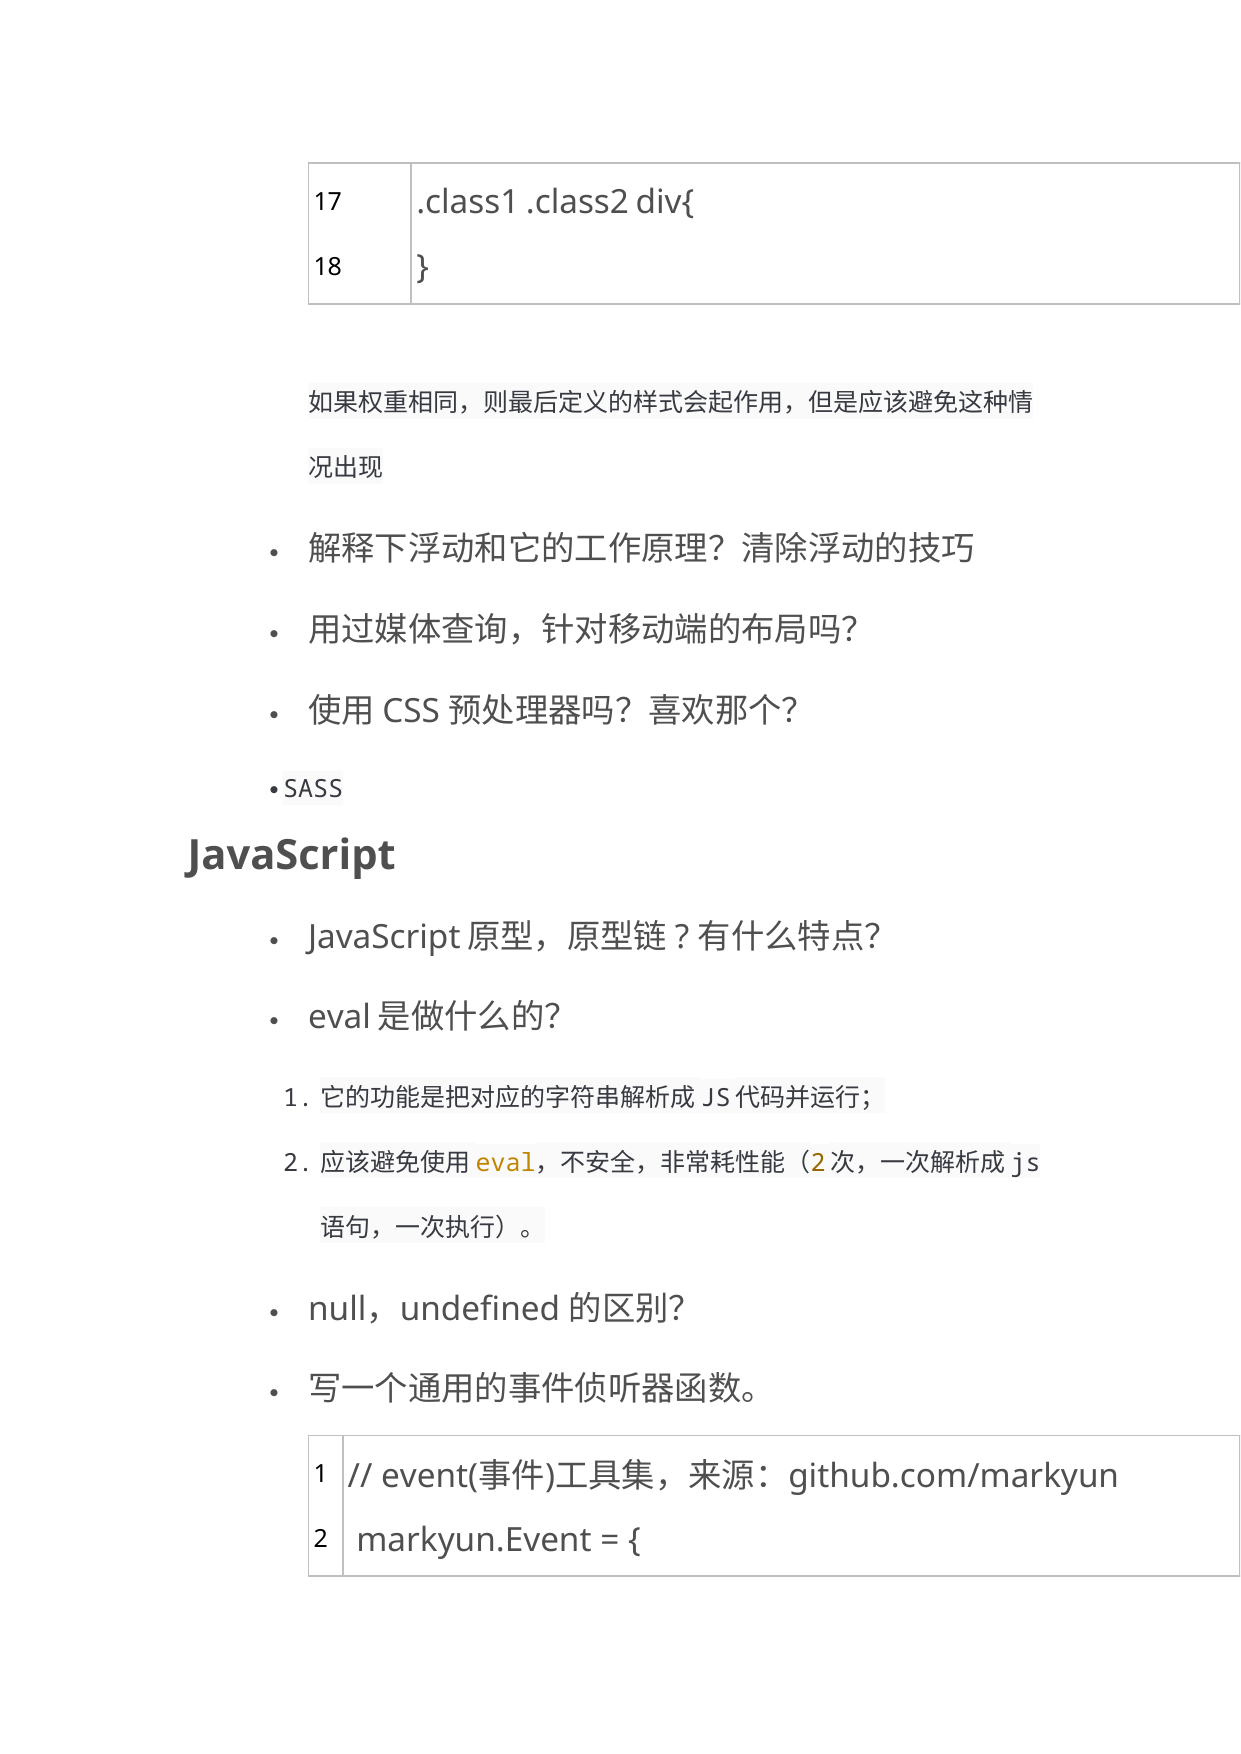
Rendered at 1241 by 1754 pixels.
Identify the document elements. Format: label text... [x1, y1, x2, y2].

list 用过媒体查询，针对移动端的布局吗？ [270, 594, 1053, 659]
text JavaScript [187, 821, 1053, 886]
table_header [344, 1436, 1239, 1575]
list JavaScript原型，原型链 ? 有什么特点？ [270, 901, 1053, 966]
list 它的功能是把对应的字符串解析成JS代码并运行； [283, 1063, 1053, 1128]
list SASS [270, 756, 1053, 821]
list 写一个通用的事件侦听器函数。 [270, 1354, 1053, 1419]
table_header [412, 164, 1239, 303]
list 解释下浮动和它的工作原理？清除浮动的技巧 [270, 514, 1053, 579]
list eval是做什么的？ [270, 982, 1053, 1047]
list null，undefined 的区别？ [270, 1273, 1053, 1338]
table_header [309, 164, 410, 303]
list 使用 CSS 预处理器吗？喜欢那个？ [270, 675, 1053, 740]
text 如果权重相同，则最后定义的样式会起作用，但是应该避免这种情况出现 [308, 368, 1053, 498]
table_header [309, 1436, 342, 1575]
list 应该避免使用eval，不安全，非常耗性能（2次，一次解析成js语句，一次执行）。 [283, 1128, 1053, 1258]
